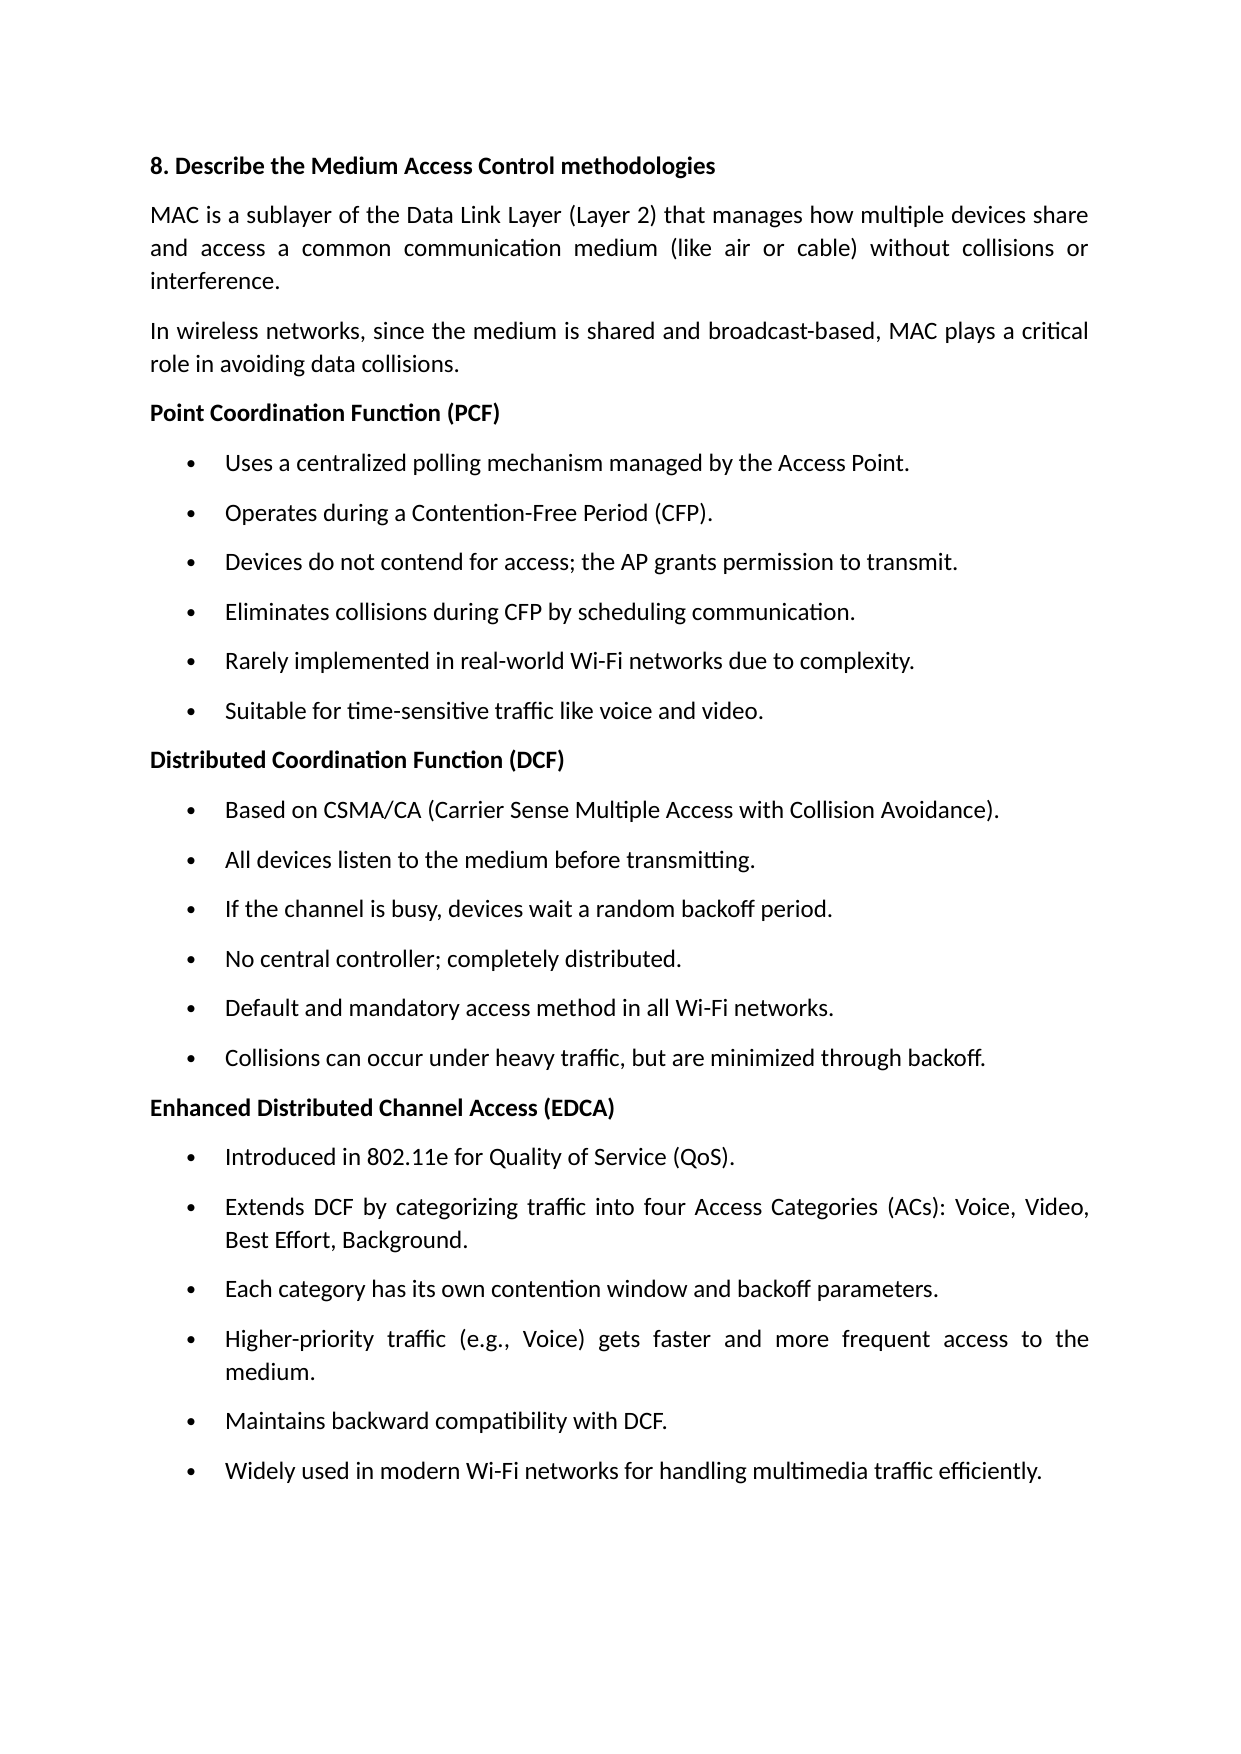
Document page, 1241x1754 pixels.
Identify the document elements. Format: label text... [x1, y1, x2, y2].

list Based on CSMA/CA (Carrier Sense Multiple Access with Collision Avoidance). [187, 794, 1090, 825]
list Devices do not contend for access; the AP grants permission to transmit. [187, 546, 1090, 577]
list Default and mandatory access method in all Wi-Fi networks. [187, 992, 1090, 1023]
list Extends DCF by categorizing traffic into four Access Categories (ACs): Voice, Video, Best Effort, Background. [187, 1191, 1090, 1254]
text Enhanced Distributed Channel Access (EDCA) [150, 1092, 1090, 1122]
text 8. Describe the Medium Access Control methodologies [150, 150, 1090, 181]
list Rarely implemented in real-world Wi-Fi networks due to complexity. [187, 645, 1090, 676]
list Suitable for time-sensitive traffic like voice and video. [187, 695, 1090, 726]
list Collisions can occur under heavy traffic, but are minimized through backoff. [187, 1042, 1090, 1073]
list Each category has its own contention window and backoff parameters. [187, 1273, 1090, 1304]
text In wireless networks, since the medium is shared and broadcast-based, MAC plays a critical role in avoiding data collisions. [150, 315, 1090, 378]
list All devices listen to the medium before transmitting. [187, 844, 1090, 874]
list Introduced in 802.11e for Quality of Service (QoS). [187, 1141, 1090, 1172]
text Distributed Coordination Function (DCF) [150, 744, 1090, 775]
list Higher-priority traffic (e.g., Voice) gets faster and more frequent access to the medium. [187, 1323, 1090, 1386]
text Point Coordination Function (PCF) [150, 397, 1090, 428]
list Eliminates collisions during CFP by scheduling communication. [187, 596, 1090, 626]
list No central controller; completely distributed. [187, 943, 1090, 973]
list Operates during a Contention-Free Period (CFP). [187, 497, 1090, 527]
list Maintains backward compatibility with DCF. [187, 1405, 1090, 1436]
text MAC is a sublayer of the Data Link Layer (Layer 2) that manages how multiple devices share and access a common communication medium (like air or cable) without collisions or interference. [150, 199, 1090, 296]
list Uses a centralized polling mechanism managed by the Access Point. [187, 447, 1090, 478]
list Widely used in modern Wi-Fi networks for handling multimedia traffic efficiently. [187, 1455, 1090, 1486]
list If the channel is busy, devices wait a random backoff period. [187, 893, 1090, 924]
